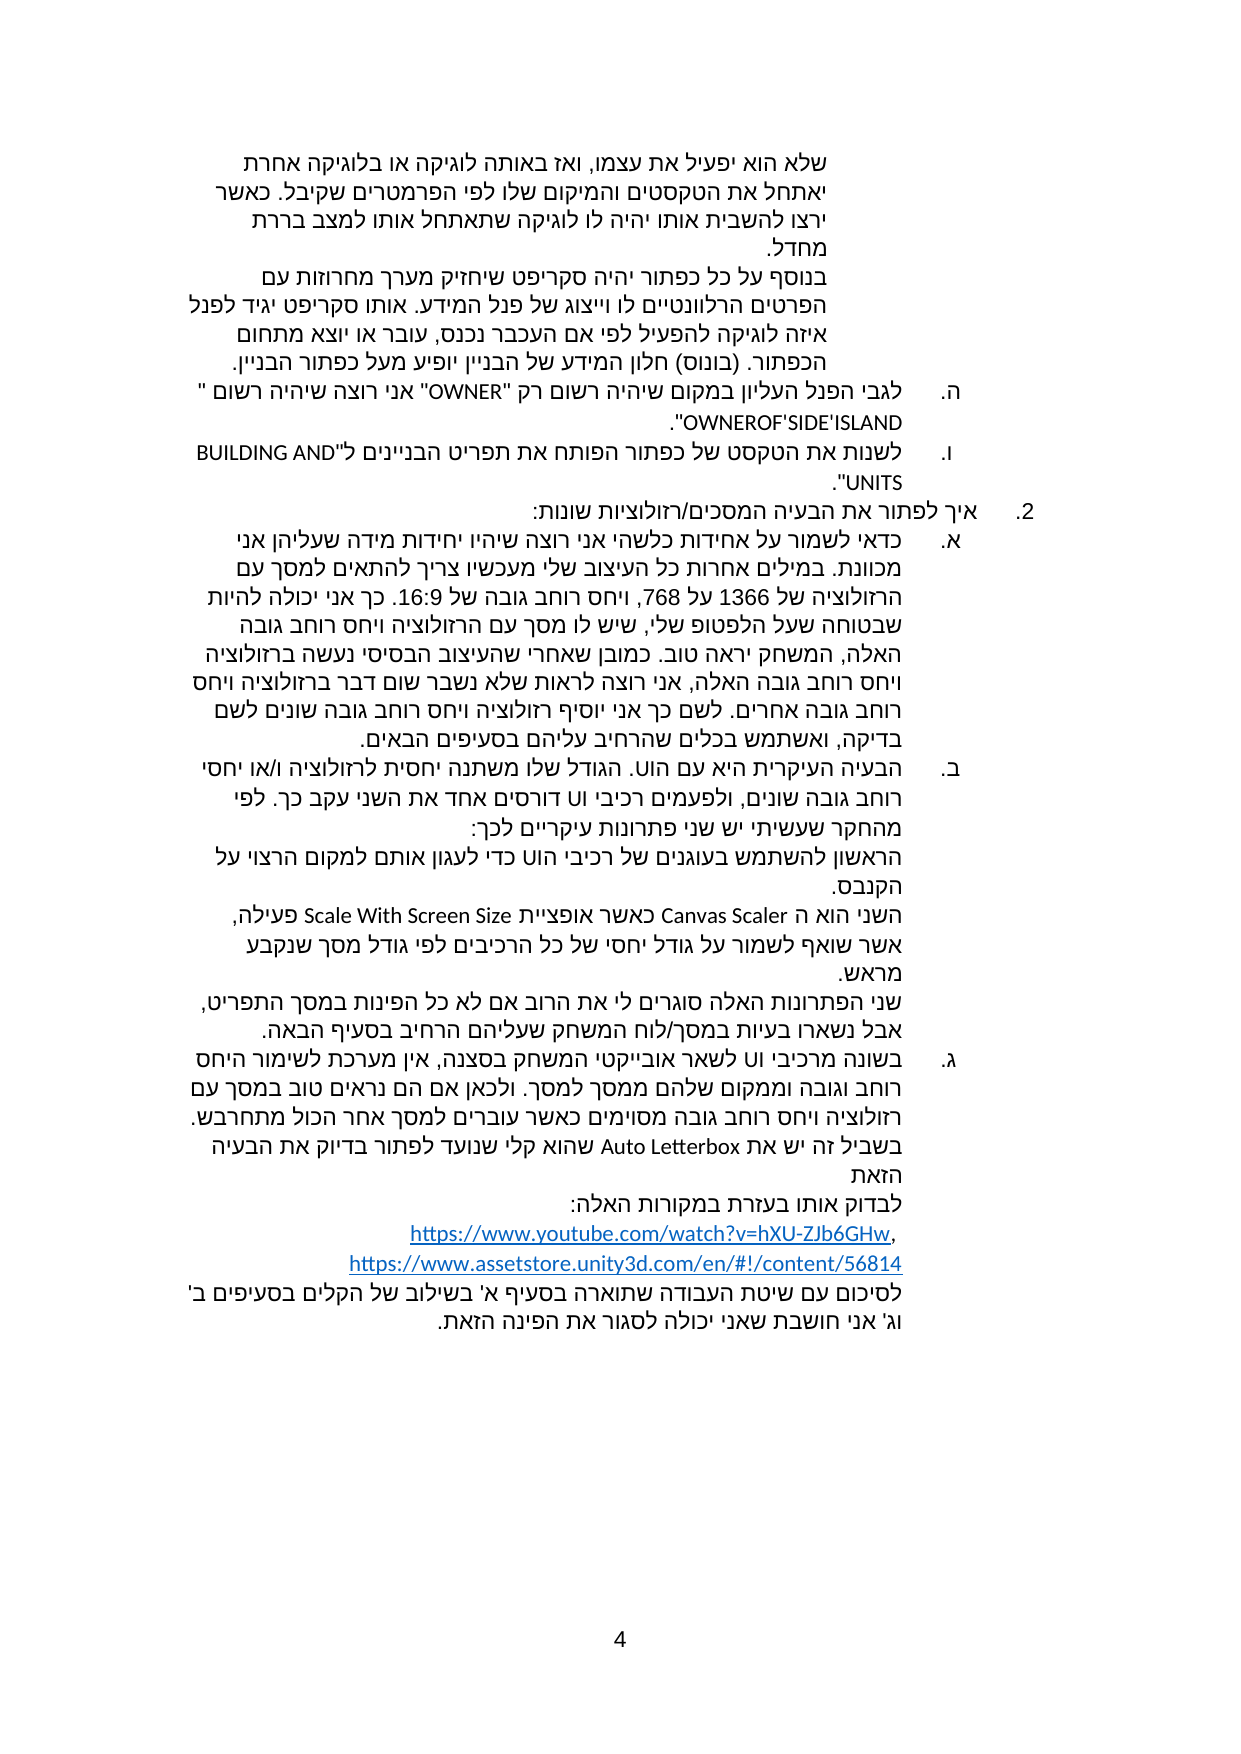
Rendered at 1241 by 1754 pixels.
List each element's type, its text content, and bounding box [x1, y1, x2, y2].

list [187, 150, 846, 375]
list כדאי לשמור על אחידות כלשהי אני רוצה שיהיו יחידות מידה שעליהן אני מכוונת. במילים אחרות כל העיצוב שלי מעכשיו צריך להתאים למסך עם הרזולוציה של 1366 על 768, ויחס רוחב גובה של 16:9. כך אני יכולה להיות שבטוחה שעל הלפטופ שלי, שיש לו מסך עם הרזולוציה ויחס רוחב גובה האלה, המשחק יראה טוב. כמובן שאחרי שהעיצוב הבסיסי נעשה ברזולוציה ויחס רוחב גובה האלה, אני רוצה לראות שלא נשבר שום דבר ברזולוציה ויחס רוחב גובה אחרים. לשם כך אני יוסיף רזולוציה ויחס רוחב גובה שונים לשם בדיקה, ואשתמש בכלים שהרחיב עליהם בסעיפים הבאים. [187, 527, 940, 752]
list לגבי הפנל העליון במקום שיהיה רשום רק "OWNER" אני רוצה שיהיה רשום "OWNEROF'SIDE'ISLAND". [187, 377, 940, 436]
list איך לפתור את הבעיה המסכים/רזולוציות שונות: [187, 498, 1015, 525]
list הבעיה העיקרית היא עם הUI. הגודל שלו משתנה יחסית לרזולוציה ו/או יחסי רוחב גובה שונים, ולפעמים רכיבי UI דורסים אחד את השני עקב כך. לפי מהחקר שעשיתי יש שני פתרונות עיקריים לכך: הראשון להשתמש בעוגנים של רכיבי הUI כדי לעגון אותם למקום הרצוי על הקנבס. השני הוא ה Canvas Scaler כאשר אופציית Scale With Screen Size פעילה, אשר שואף לשמור על גודל יחסי של כל הרכיבים לפי גודל מסך שנקבע מראש. שני הפתרונות האלה סוגרים לי את הרוב אם לא כל הפינות במסך התפריט, אבל נשארו בעיות במסך/לוח המשחק שעליהם הרחיב בסעיף הבאה. [187, 754, 940, 1043]
list בשונה מרכיבי UI לשאר אובייקטי המשחק בסצנה, אין מערכת לשימור היחס רוחב וגובה וממקום שלהם ממסך למסך. ולכאן אם הם נראים טוב במסך עם רזולוציה ויחס רוחב גובה מסוימים כאשר עוברים למסך אחר הכול מתחרבש. בשביל זה יש את Auto Letterbox שהוא קלי שנועד לפתור בדיוק את הבעיה הזאת לבדוק אותו בעזרת במקורות האלה: https://www.youtube.com/watch?v=hXU-ZJb6GHw, https://www.assetstore.unity3d.com/en/#!/content/56814 לסיכום עם שיטת העבודה שתוארה בסעיף א' בשילוב של הקלים בסעיפים ב' וג' אני חושבת שאני יכולה לסגור את הפינה הזאת. [187, 1045, 940, 1334]
list לשנות את הטקסט של כפתור הפותח את תפריט הבניינים ל"BUILDING AND UNITS". [187, 438, 940, 496]
